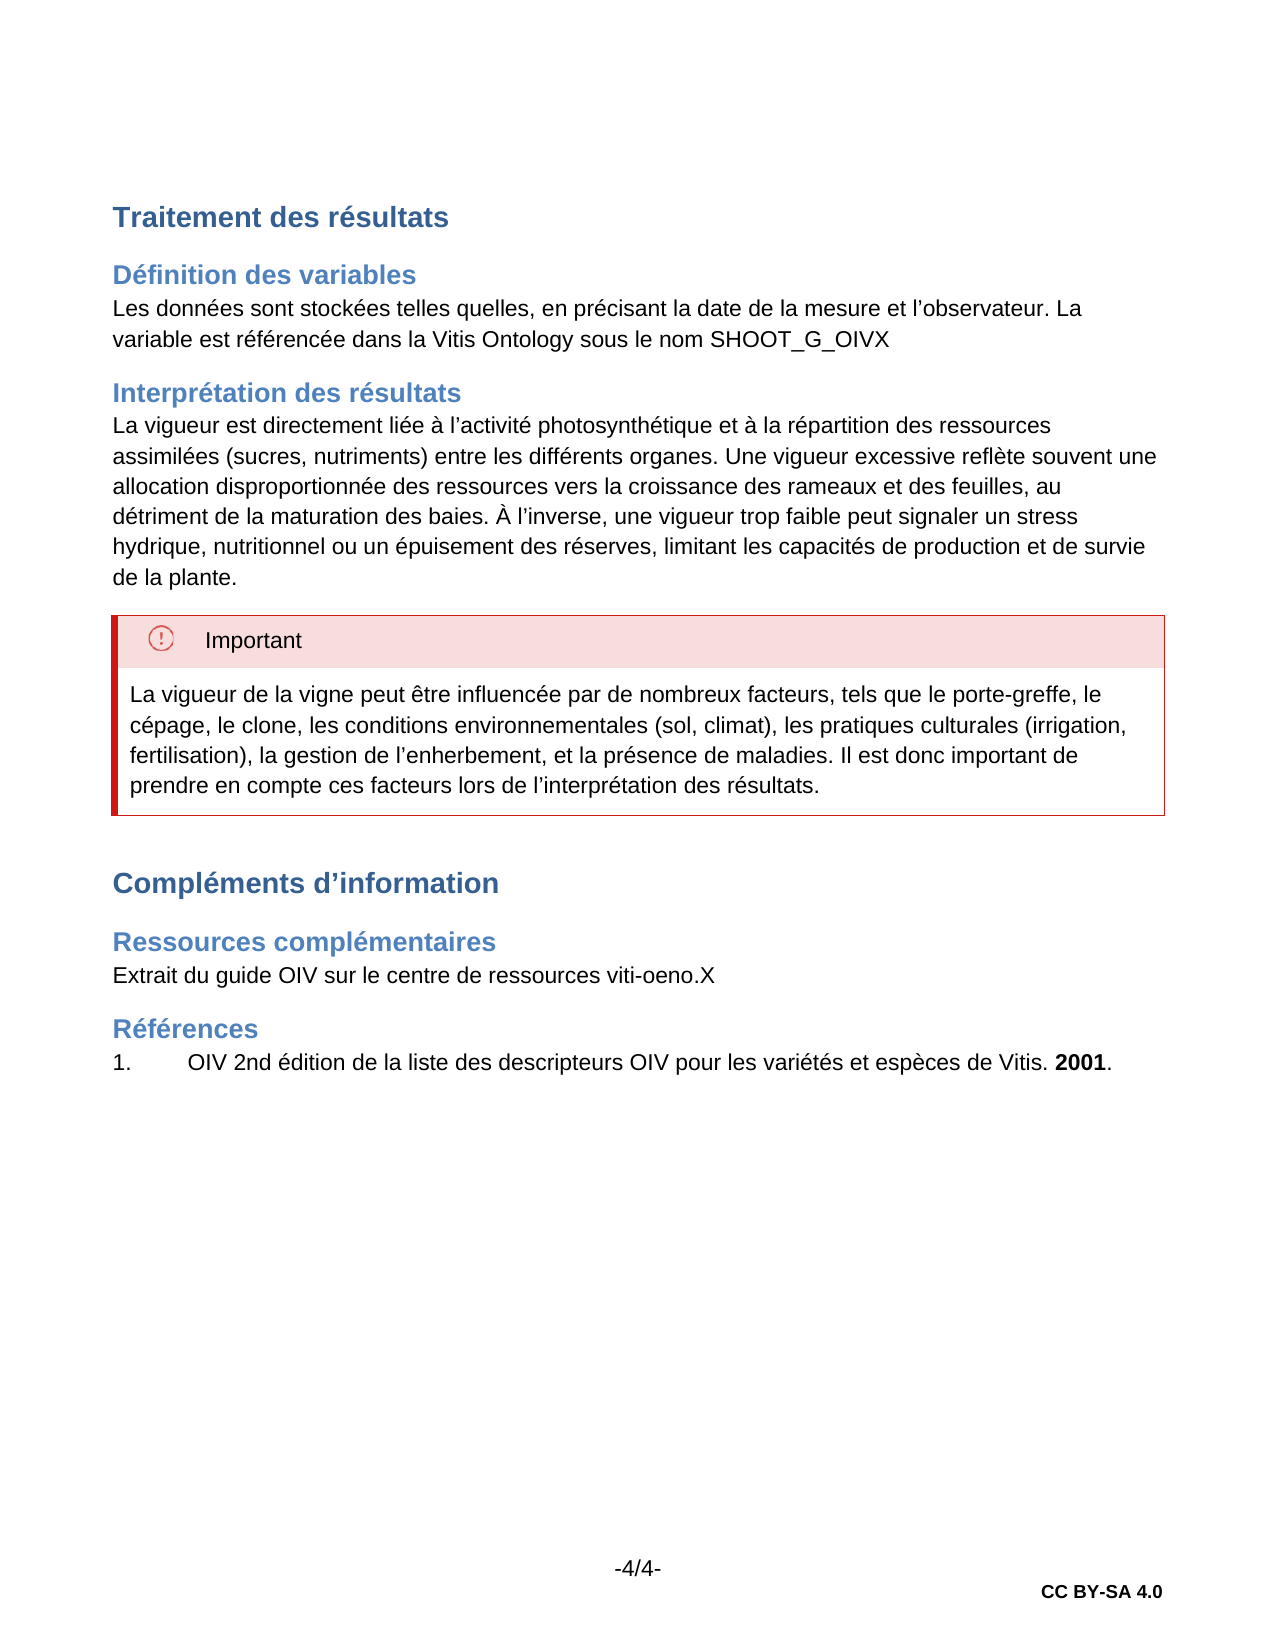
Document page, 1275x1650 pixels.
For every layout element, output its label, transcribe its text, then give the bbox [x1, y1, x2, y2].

subtitle Références [112, 1013, 1162, 1044]
table_header Important [118, 616, 1164, 668]
picture [148, 625, 174, 651]
subtitle Interprétation des résultats [112, 377, 1162, 408]
subtitle Définition des variables [112, 259, 1162, 291]
subtitle Compléments d’information [112, 866, 1162, 900]
table_cell La vigueur de la vigne peut être influencée par de nombreux facteurs, tels que le porte-greffe, le cépage, le clone, les conditions environnementales (sol, climat), les pratiques culturales (irrigation, fertilisation), la gestion de l’enherbement, et la présence de maladies. Il est donc important de prendre en compte ces facteurs lors de l’interprétation des résultats. [118, 669, 1164, 815]
subtitle Traitement des résultats [112, 200, 1162, 233]
subtitle Ressources complémentaires [112, 926, 1162, 957]
